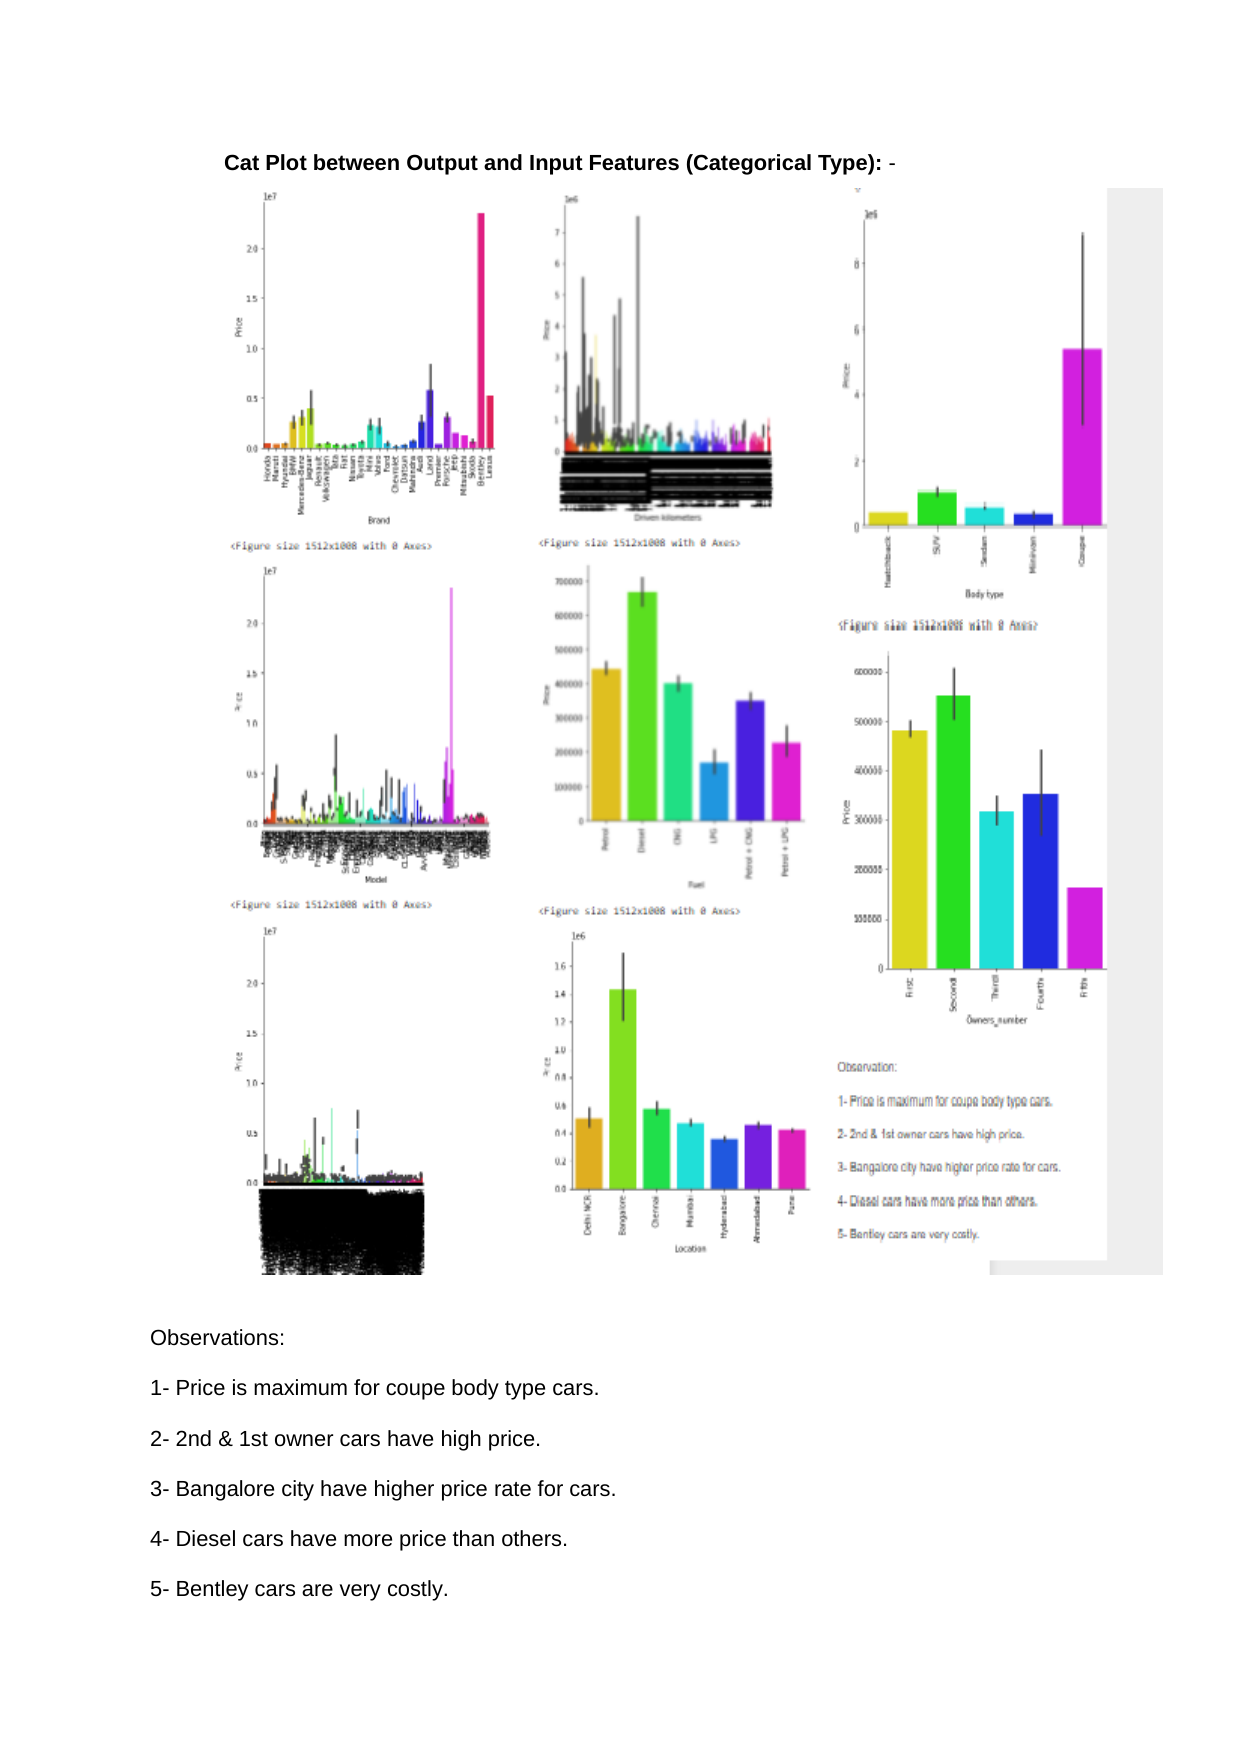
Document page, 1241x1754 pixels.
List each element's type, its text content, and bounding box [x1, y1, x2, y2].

text 1- Price is maximum for coupe body type cars. [150, 1375, 1090, 1400]
subtitle Cat Plot between Output and Input Features (Categorical Type): - [150, 150, 1090, 175]
text Observations: [150, 1325, 1090, 1350]
text 2- 2nd & 1st owner cars have high price. [150, 1425, 1090, 1451]
picture [223, 188, 1163, 1275]
text 3- Bangalore city have higher price rate for cars. [150, 1476, 1090, 1501]
text 5- Bentley cars are very costly. [150, 1576, 1090, 1601]
text 4- Diesel cars have more price than others. [150, 1526, 1090, 1551]
